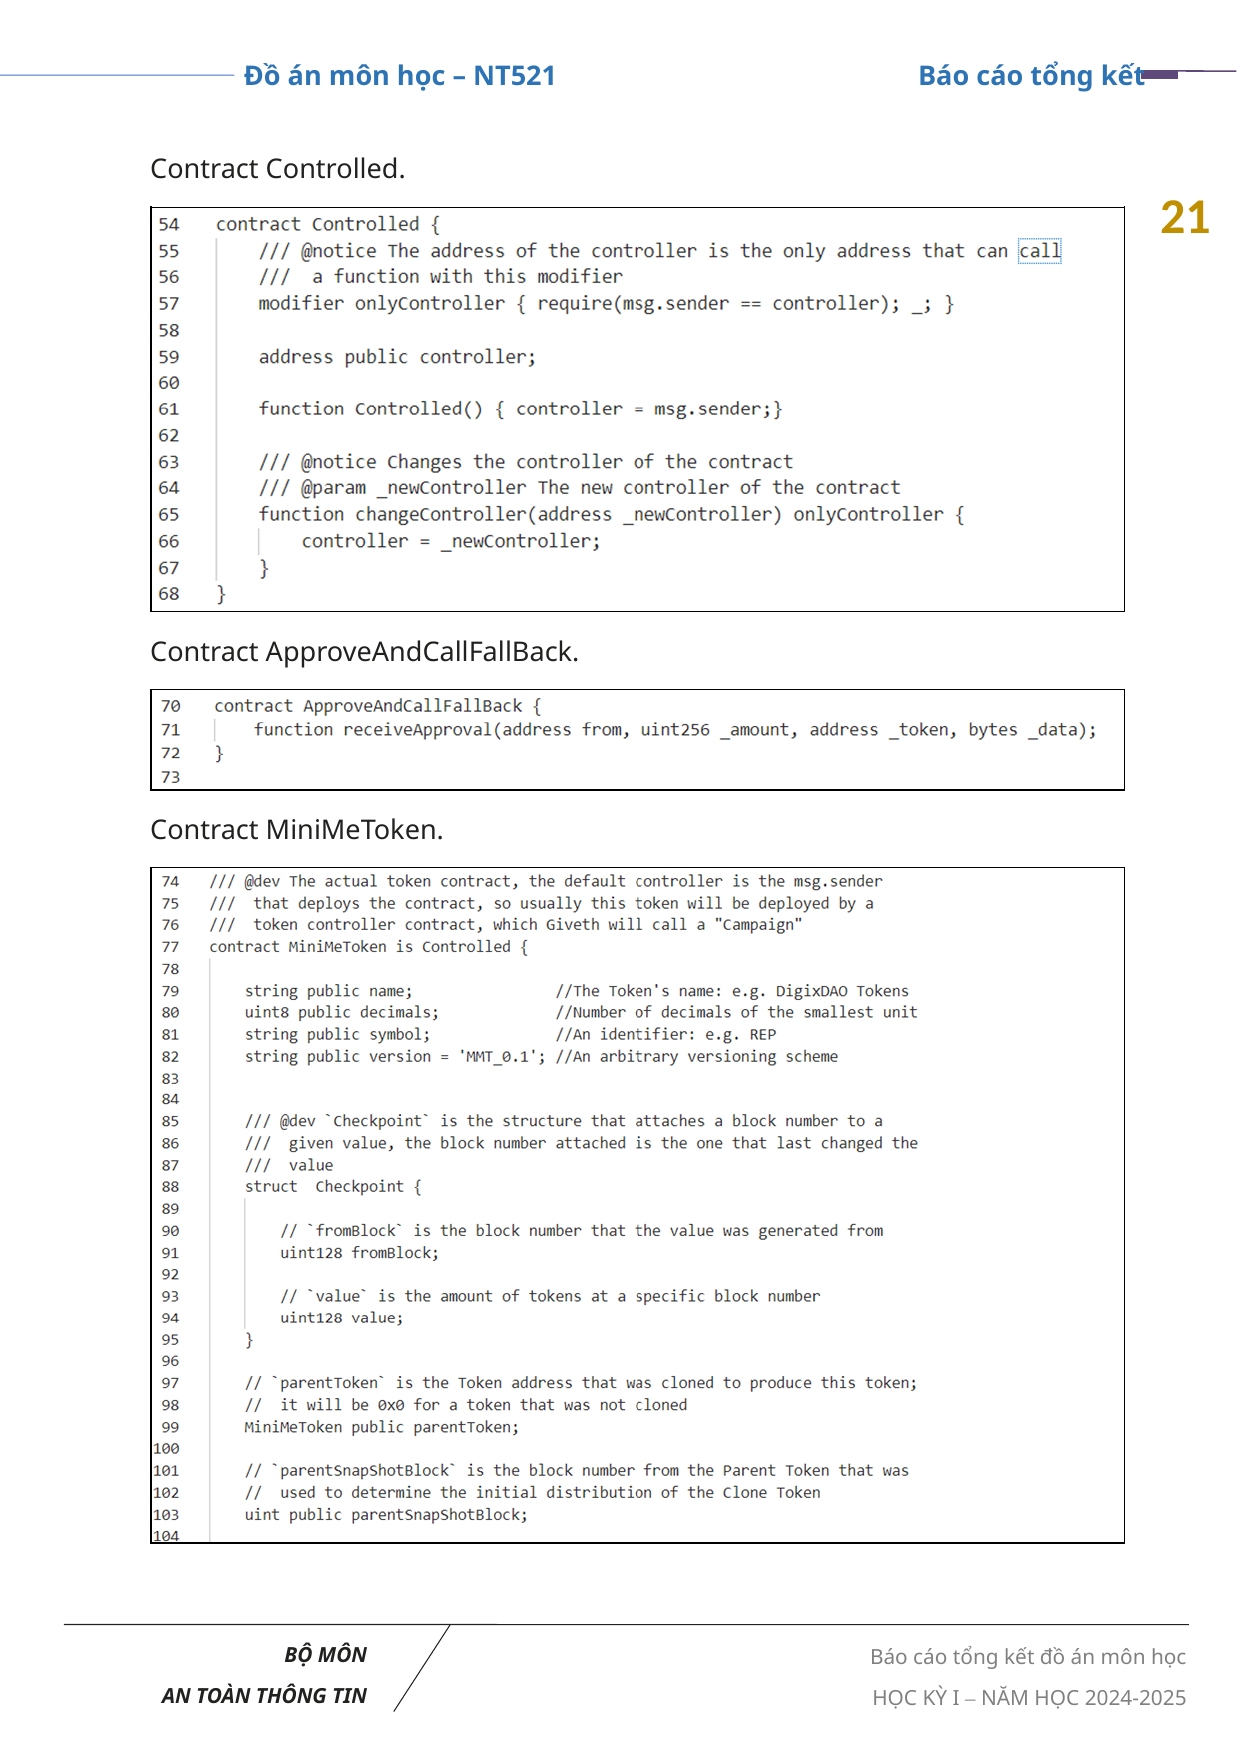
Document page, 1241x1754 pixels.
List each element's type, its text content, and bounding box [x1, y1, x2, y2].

picture [152, 690, 1124, 789]
text Contract MiniMeToken. [150, 810, 1153, 847]
picture [152, 208, 1124, 611]
text Contract ApproveAndCallFallBack. [150, 632, 1153, 669]
text Contract Controlled. [150, 150, 1153, 187]
picture [152, 868, 1124, 1542]
